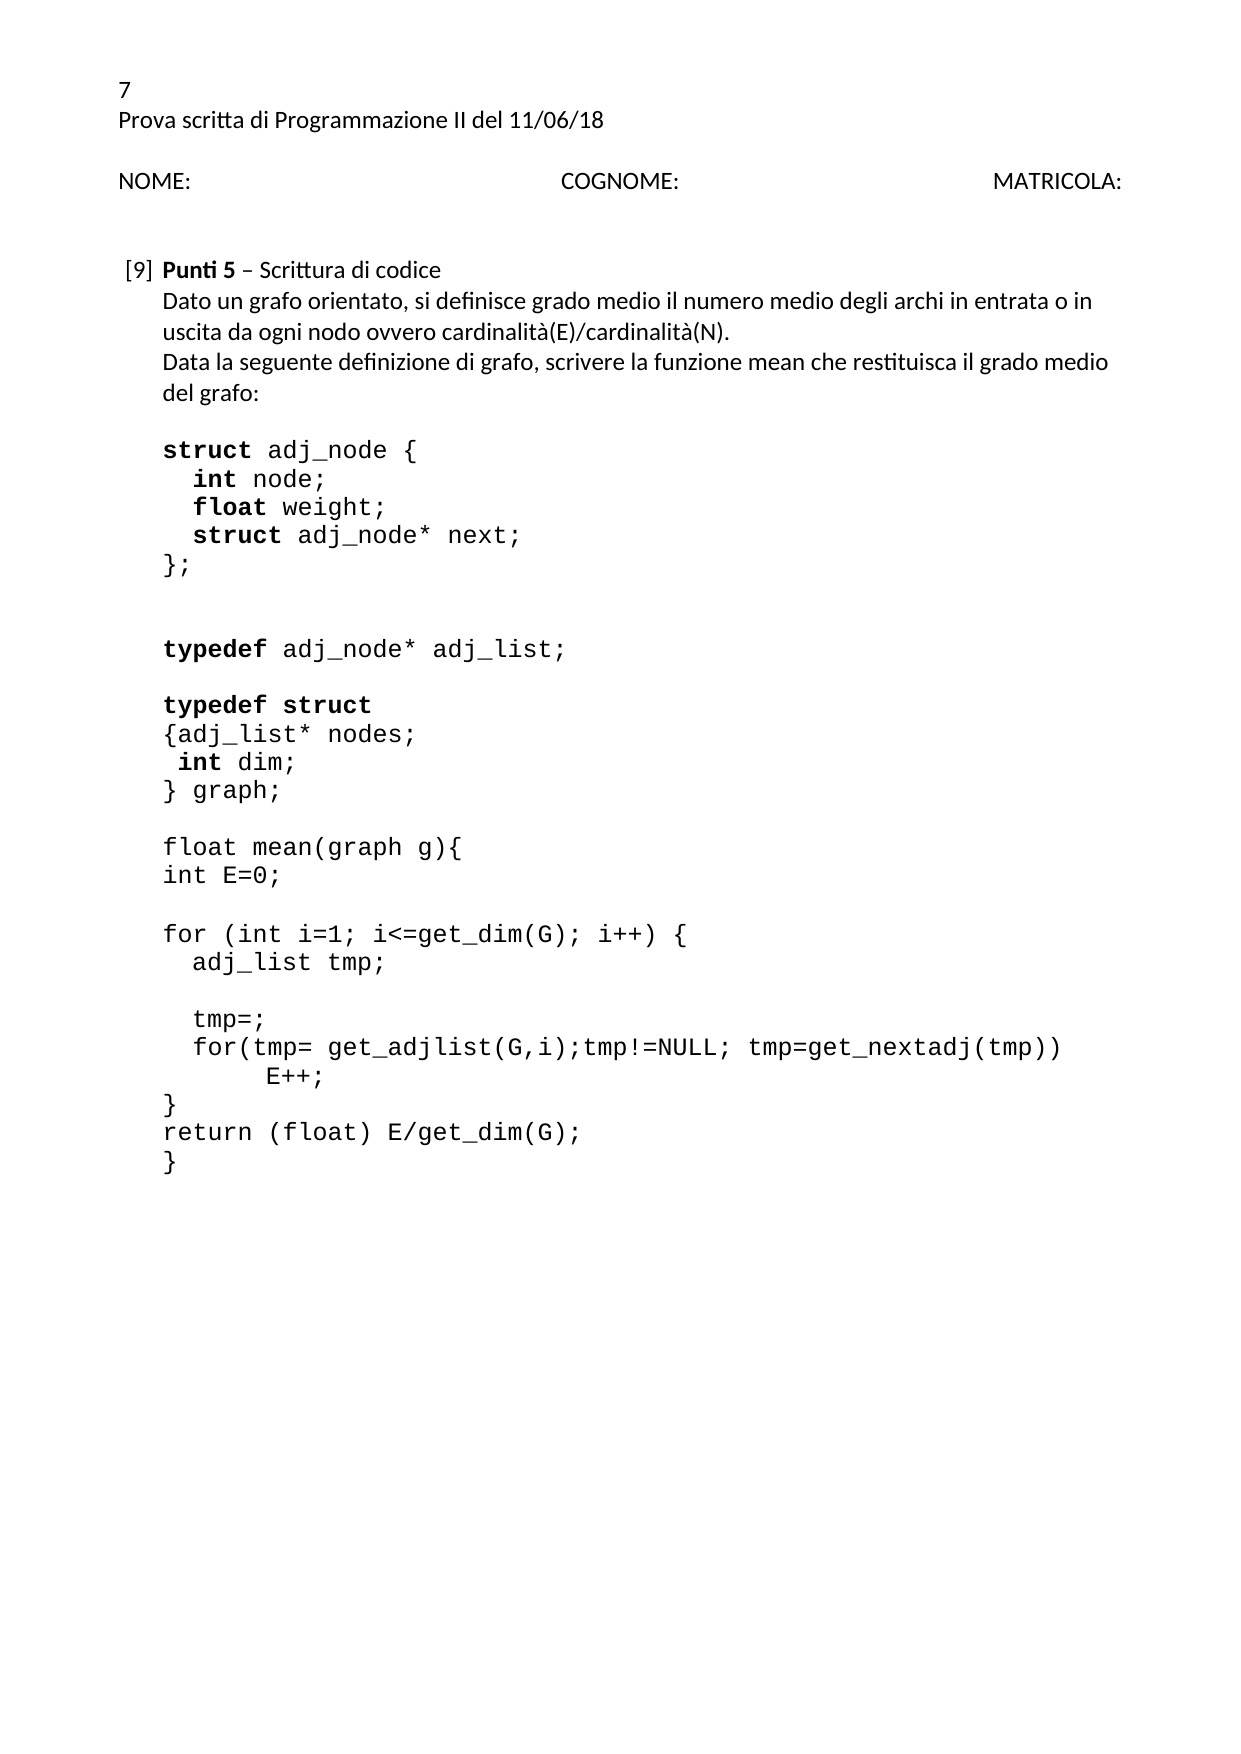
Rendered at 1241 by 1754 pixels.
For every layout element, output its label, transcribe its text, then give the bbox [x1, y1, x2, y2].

text tmp=; [118, 1007, 1122, 1035]
list for(tmp= get_adjlist(G,i);tmp!=NULL; tmp=get_nextadj(tmp)) [162, 1035, 1122, 1063]
list adj_list tmp; [162, 950, 1122, 978]
list E++; [162, 1063, 1122, 1092]
list int E=0; [162, 863, 1122, 891]
list int node; [162, 466, 1122, 494]
list } [162, 1148, 1122, 1177]
list typedef struct [162, 693, 1122, 721]
list Dato un grafo orientato, si definisce grado medio il numero medio degli archi in entrata o in uscita da ogni nodo ovvero cardinalità(E)/cardinalità(N). [162, 285, 1122, 346]
list } graph; [162, 778, 1122, 806]
list {adj_list* nodes; [162, 721, 1122, 749]
list } [162, 1092, 1122, 1120]
list }; [162, 551, 1122, 579]
list Data la seguente definizione di grafo, scrivere la funzione mean che restituisca il grado medio del grafo: [162, 346, 1122, 407]
list return (float) E/get_dim(G); [162, 1120, 1122, 1148]
list struct adj_node { [162, 438, 1122, 466]
list float mean(graph g){ [162, 834, 1122, 863]
list typedef adj_node* adj_list; [162, 636, 1122, 664]
list struct adj_node* next; [162, 523, 1122, 551]
list for (int i=1; i<=get_dim(G); i++) { [162, 922, 1122, 950]
list int dim; [162, 749, 1122, 778]
list float weight; [162, 494, 1122, 523]
list Punti 5 – Scrittura di codice [125, 255, 1122, 285]
